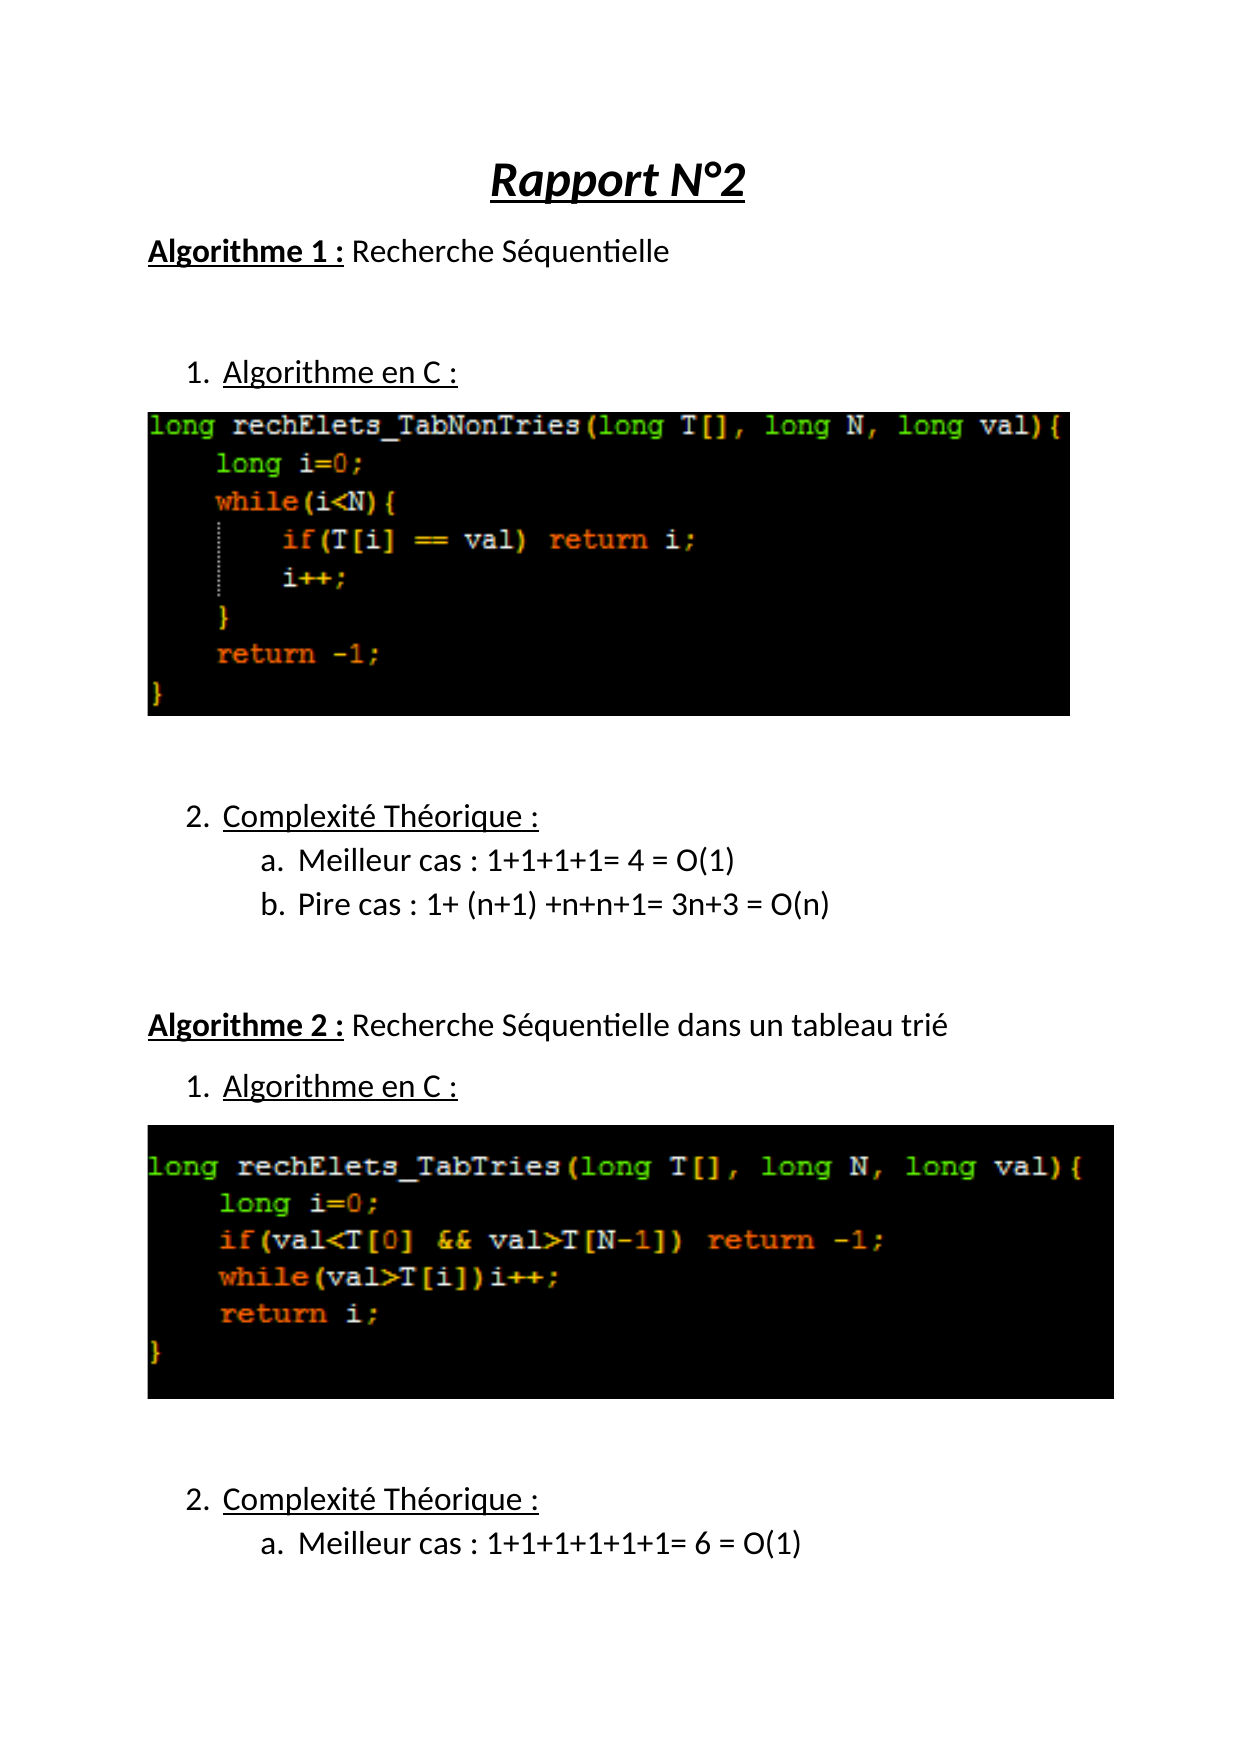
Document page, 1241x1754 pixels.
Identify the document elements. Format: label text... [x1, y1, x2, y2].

text Rapport N°2 [148, 148, 1093, 209]
picture [147, 1125, 1114, 1399]
list Algorithme en C : [185, 1065, 1093, 1105]
list Complexité Théorique : [185, 795, 1093, 836]
list Algorithme en C : [185, 351, 1093, 392]
picture [147, 412, 1070, 716]
list Complexité Théorique : [185, 1478, 1093, 1519]
list Pire cas : 1+ (n+1) +n+n+1= 3n+3 = O(n) [260, 883, 1093, 923]
text Algorithme 1 : Recherche Séquentielle [148, 230, 1093, 271]
text Algorithme 2 : Recherche Séquentielle dans un tableau trié [148, 1004, 1093, 1045]
list Meilleur cas : 1+1+1+1+1+1= 6 = O(1) [260, 1522, 1093, 1563]
list Meilleur cas : 1+1+1+1= 4 = O(1) [260, 839, 1093, 879]
